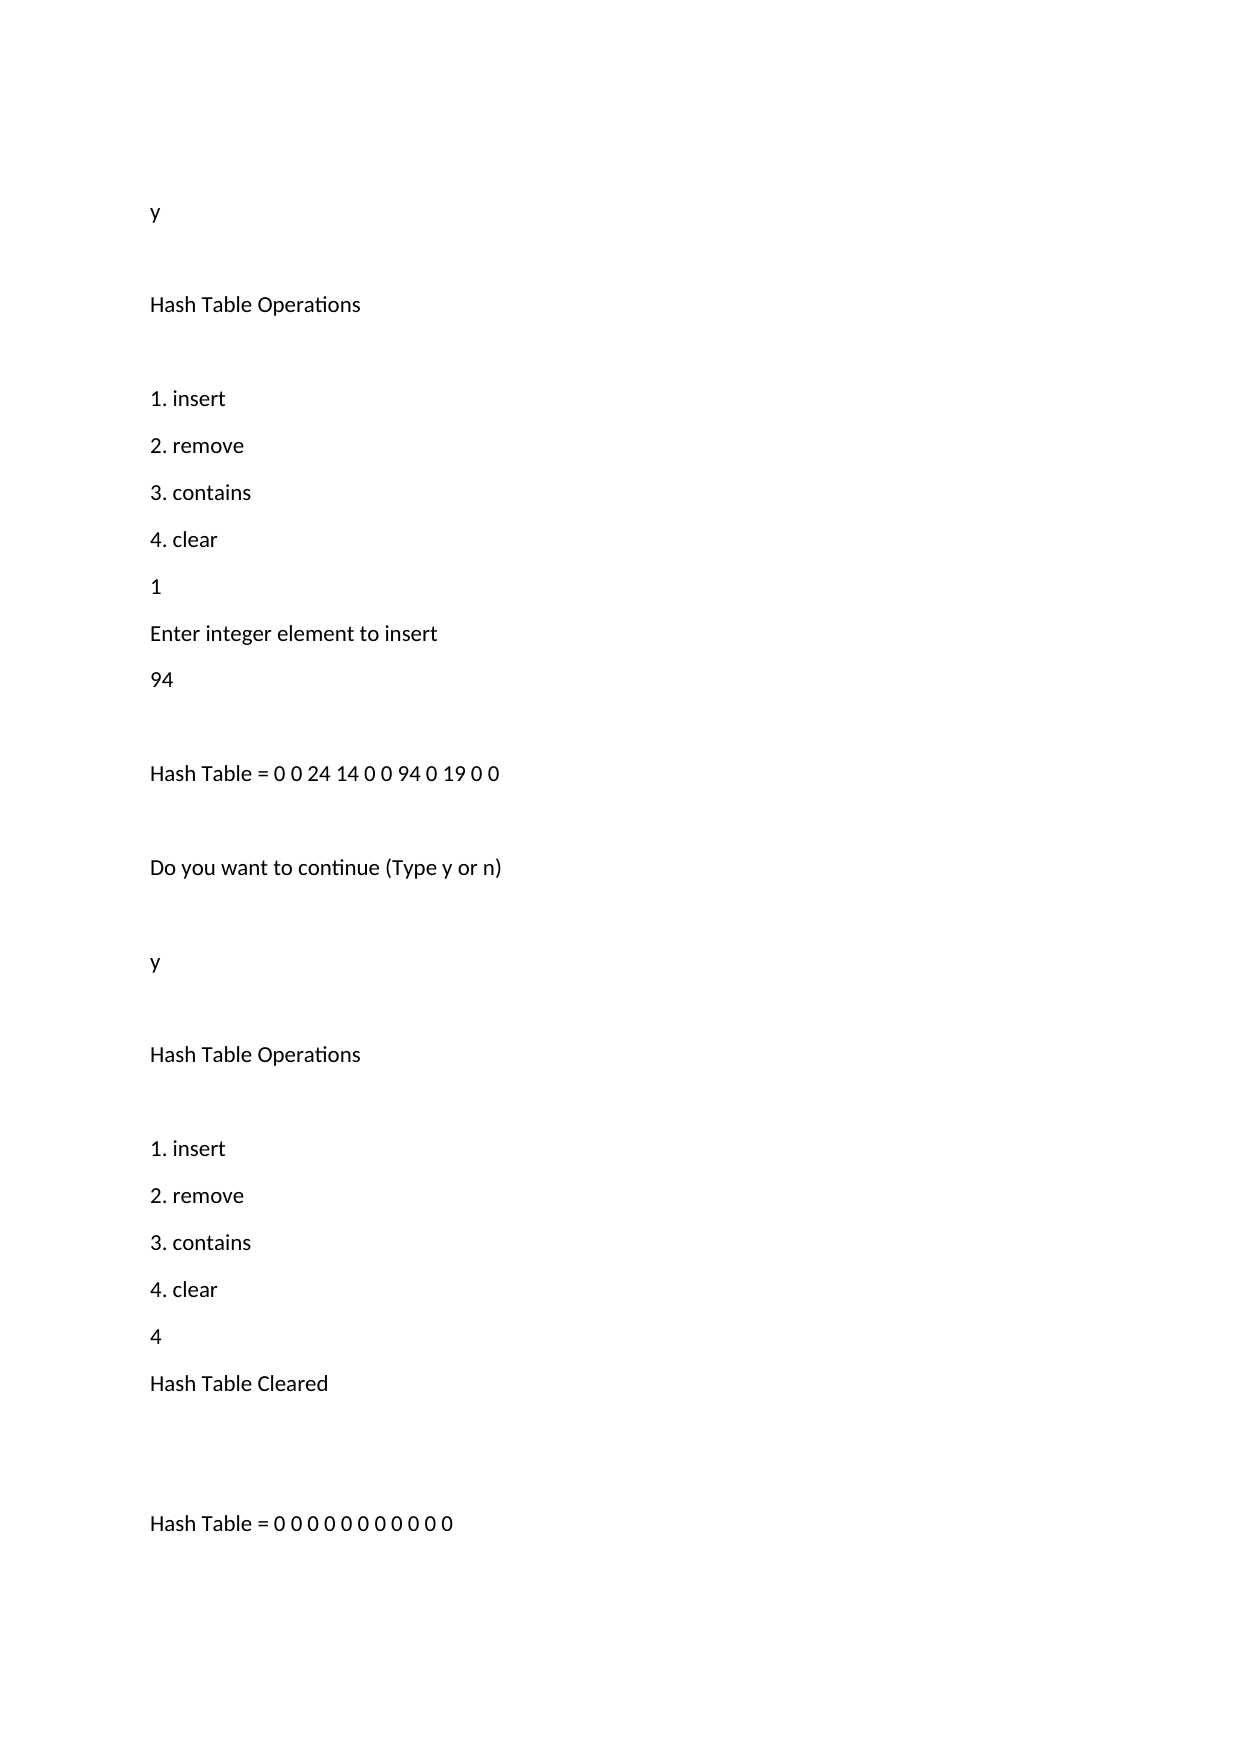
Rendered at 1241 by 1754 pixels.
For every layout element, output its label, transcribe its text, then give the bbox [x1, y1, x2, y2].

text Hash Table Operations [150, 1041, 1090, 1069]
text 1. insert [150, 384, 1090, 412]
text 2. remove [150, 1181, 1090, 1209]
text Do you want to continue (Type y or n) [150, 853, 1090, 881]
text 1 [150, 572, 1090, 600]
text 4. clear [150, 525, 1090, 553]
text Hash Table Cleared [150, 1369, 1090, 1397]
text 3. contains [150, 1228, 1090, 1256]
text 3. contains [150, 478, 1090, 506]
text y [150, 197, 1090, 225]
text Hash Table = 0 0 0 0 0 0 0 0 0 0 0 [150, 1509, 1090, 1537]
text 1. insert [150, 1134, 1090, 1162]
text 94 [150, 666, 1090, 694]
text 2. remove [150, 431, 1090, 459]
text 4. clear [150, 1275, 1090, 1303]
text Enter integer element to insert [150, 619, 1090, 647]
text Hash Table = 0 0 24 14 0 0 94 0 19 0 0 [150, 759, 1090, 787]
text Hash Table Operations [150, 291, 1090, 319]
text 4 [150, 1322, 1090, 1350]
text y [150, 947, 1090, 975]
